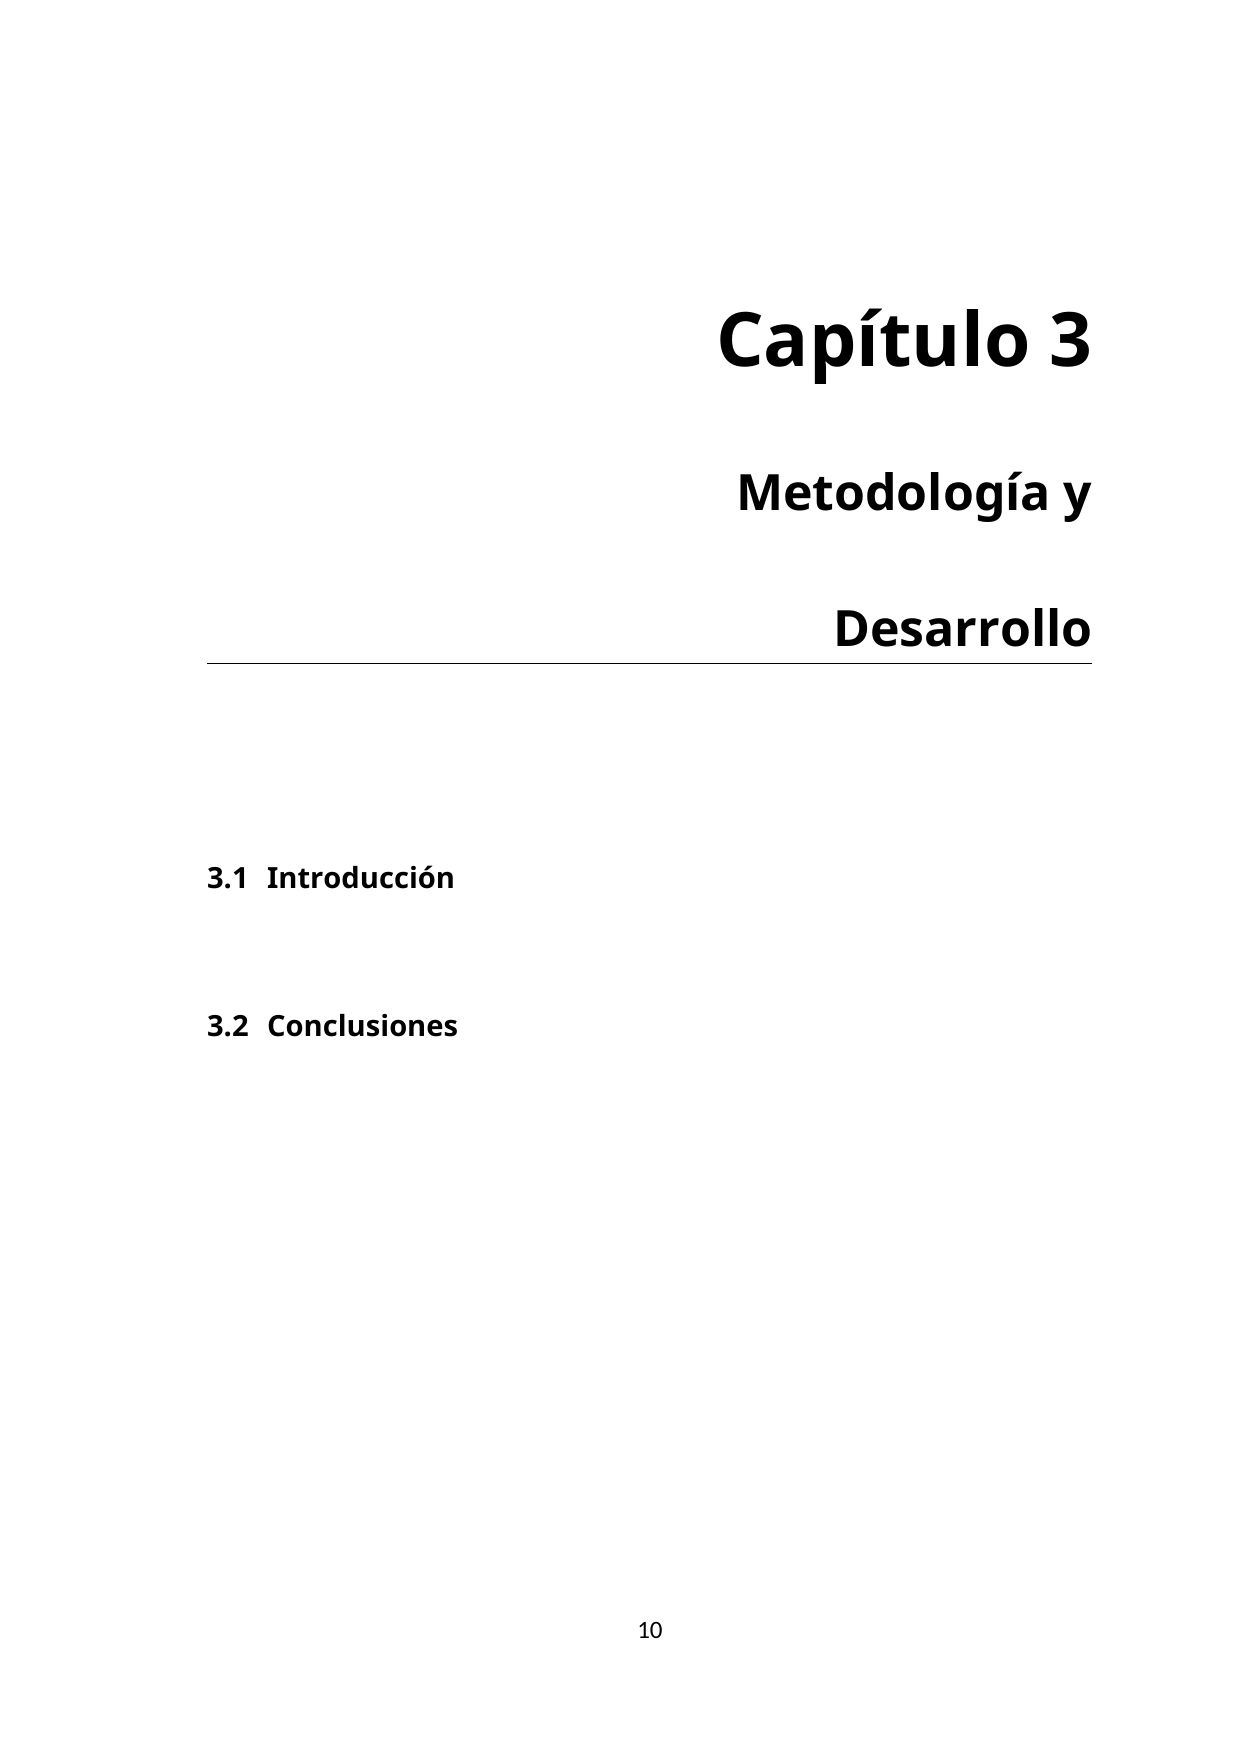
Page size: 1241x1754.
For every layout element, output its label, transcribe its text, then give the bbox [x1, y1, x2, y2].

subtitle Introducción [207, 857, 1092, 897]
subtitle Metodología y Desarrollo [207, 286, 1092, 663]
subtitle Conclusiones [207, 1005, 1092, 1045]
